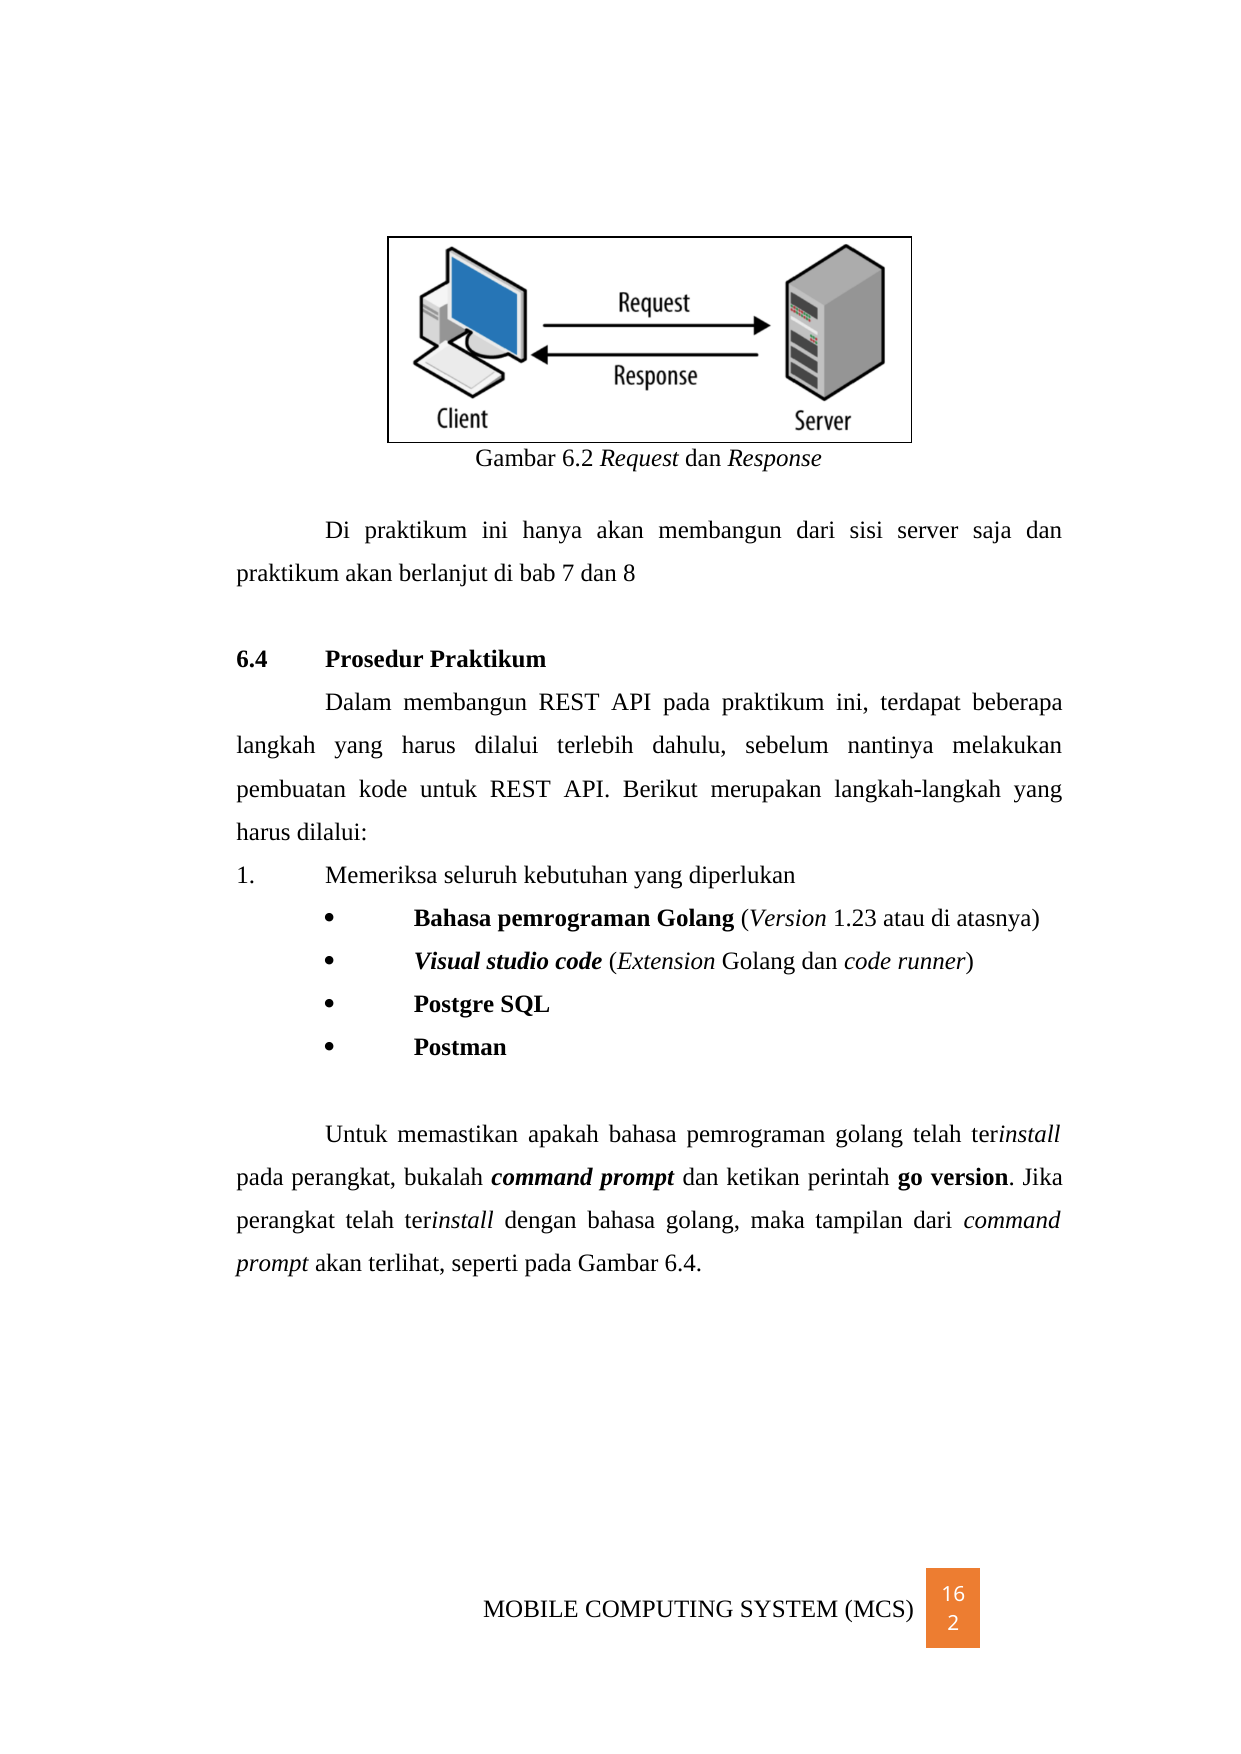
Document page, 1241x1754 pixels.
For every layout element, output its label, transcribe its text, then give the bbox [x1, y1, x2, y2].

list Visual studio code (Extension Golang dan code runner) [325, 946, 1063, 975]
subtitle Prosedur Praktikum [236, 644, 1063, 673]
text Untuk memastikan apakah bahasa pemrograman golang telah terinstall pada perangkat, bukalah command prompt dan ketikan perintah go version. Jika perangkat telah terinstall dengan bahasa golang, maka tampilan dari command prompt akan terlihat, seperti pada Gambar 6.4. [236, 1119, 1063, 1277]
list Memeriksa seluruh kebutuhan yang diperlukan [236, 860, 1063, 889]
list Postman [325, 1032, 1063, 1061]
text Dalam membangun REST API pada praktikum ini, terdapat beberapa langkah yang harus dilalui terlebih dahulu, sebelum nantinya melakukan pembuatan kode untuk REST API. Berikut merupakan langkah-langkah yang harus dilalui: [236, 687, 1063, 846]
list Postgre SQL [325, 989, 1063, 1018]
picture [389, 238, 911, 442]
list Bahasa pemrograman Golang (Version 1.23 atau di atasnya) [325, 903, 1063, 932]
text Di praktikum ini hanya akan membangun dari sisi server saja dan praktikum akan berlanjut di bab 7 dan 8 [236, 515, 1063, 587]
